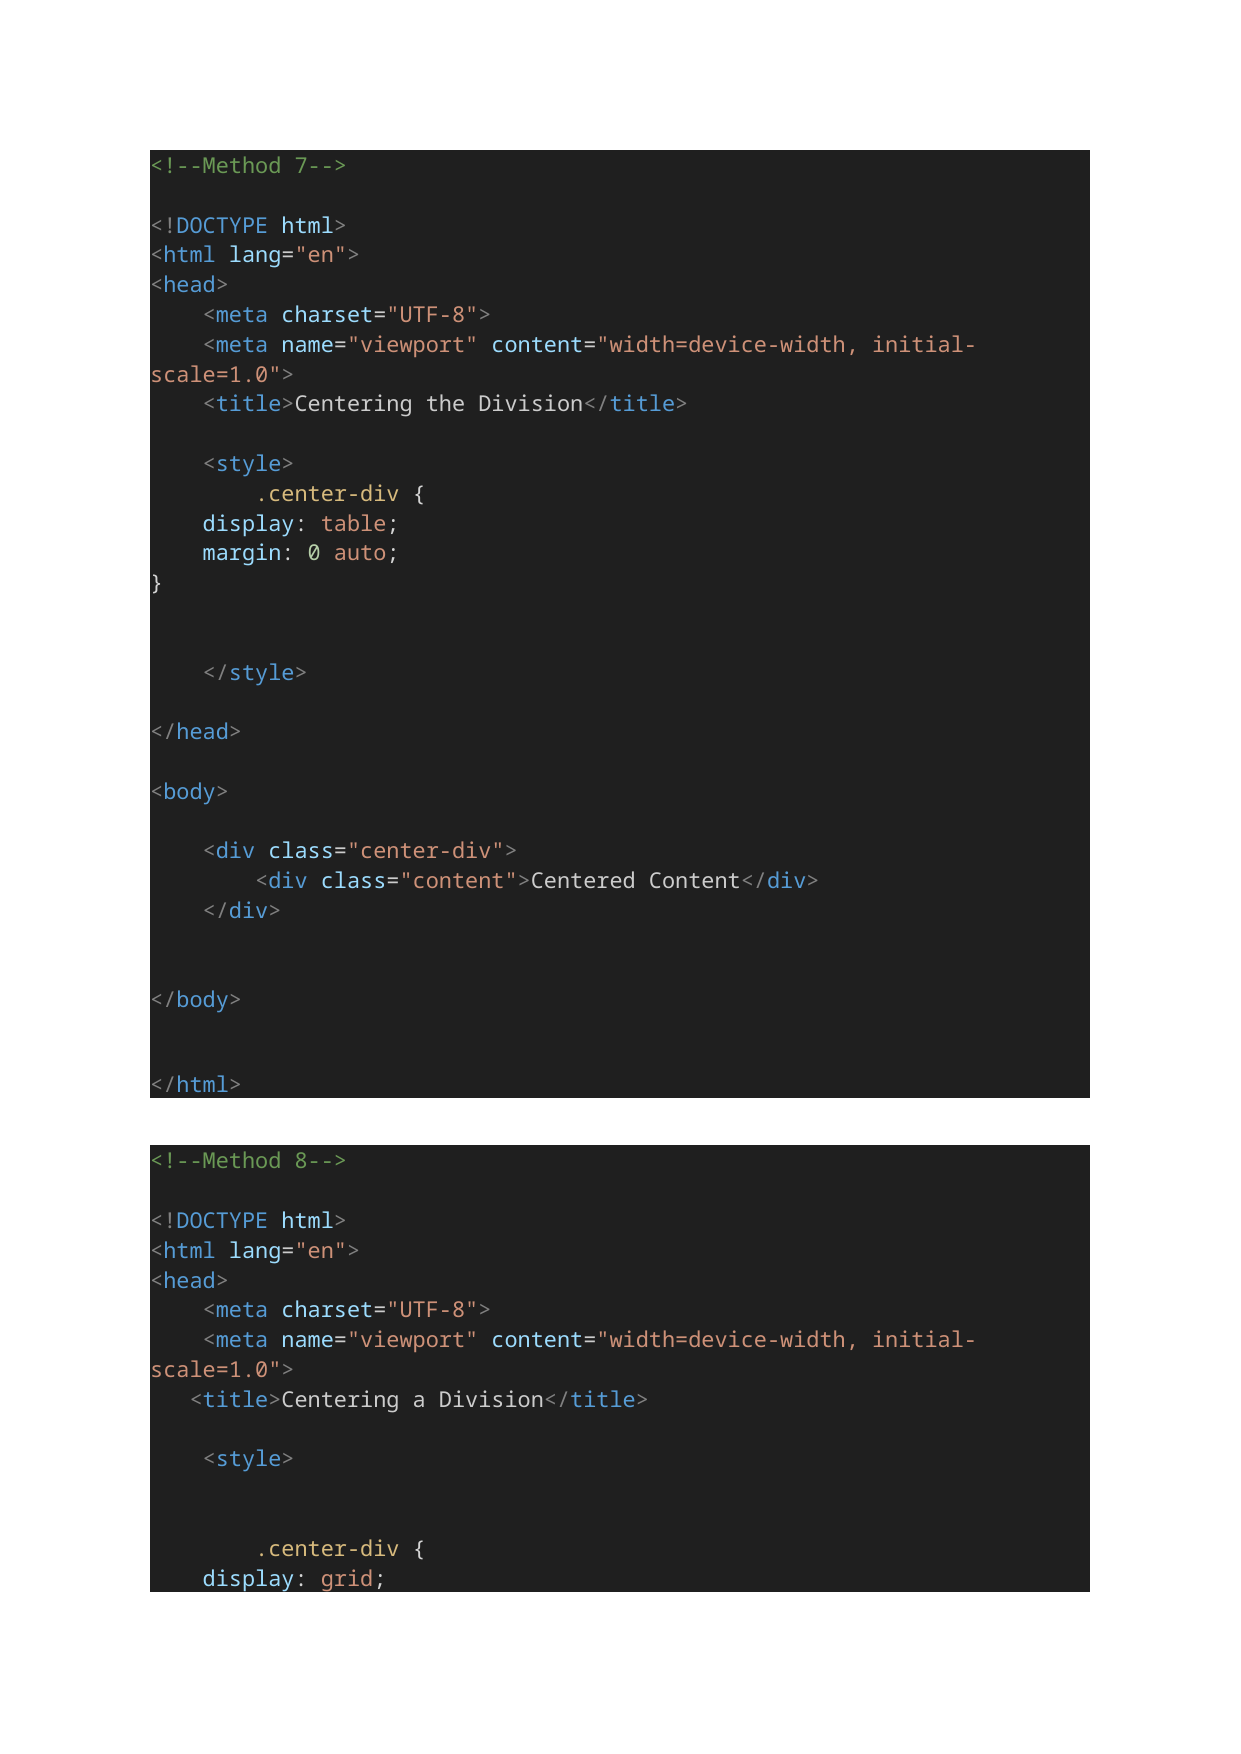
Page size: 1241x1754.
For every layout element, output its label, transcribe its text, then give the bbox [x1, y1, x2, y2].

text <head> [150, 269, 1090, 299]
text display: table; [150, 507, 1090, 537]
text </body> [150, 984, 1090, 1014]
text </head> [150, 716, 1090, 746]
text <title>Centering the Division</title> [150, 388, 1090, 418]
text } [150, 567, 1090, 597]
text <meta name="viewport" content="width=device-width, initial-scale=1.0"> [150, 329, 1090, 388]
text <!--Method 7--> [150, 150, 1090, 180]
text <div class="content">Centered Content</div> [150, 865, 1090, 895]
text <div class="center-div"> [150, 835, 1090, 865]
text <meta charset="UTF-8"> [150, 1294, 1090, 1324]
text <!--Method 8--> [150, 1145, 1090, 1175]
text <title>Centering a Division</title> [150, 1384, 1090, 1413]
text <!DOCTYPE html> [150, 209, 1090, 239]
text </div> [150, 895, 1090, 924]
text display: grid; [150, 1562, 1090, 1592]
text <meta charset="UTF-8"> [150, 299, 1090, 329]
text </html> [150, 1069, 1090, 1098]
text <html lang="en"> [150, 1235, 1090, 1264]
text <style> [150, 448, 1090, 478]
text .center-div { [150, 1533, 1090, 1562]
text <head> [150, 1264, 1090, 1294]
text <body> [150, 776, 1090, 805]
text margin: 0 auto; [150, 537, 1090, 567]
text <style> [150, 1443, 1090, 1473]
text </style> [150, 656, 1090, 686]
text <meta name="viewport" content="width=device-width, initial-scale=1.0"> [150, 1324, 1090, 1384]
text <!DOCTYPE html> [150, 1205, 1090, 1235]
text <html lang="en"> [150, 239, 1090, 269]
text .center-div { [150, 478, 1090, 507]
